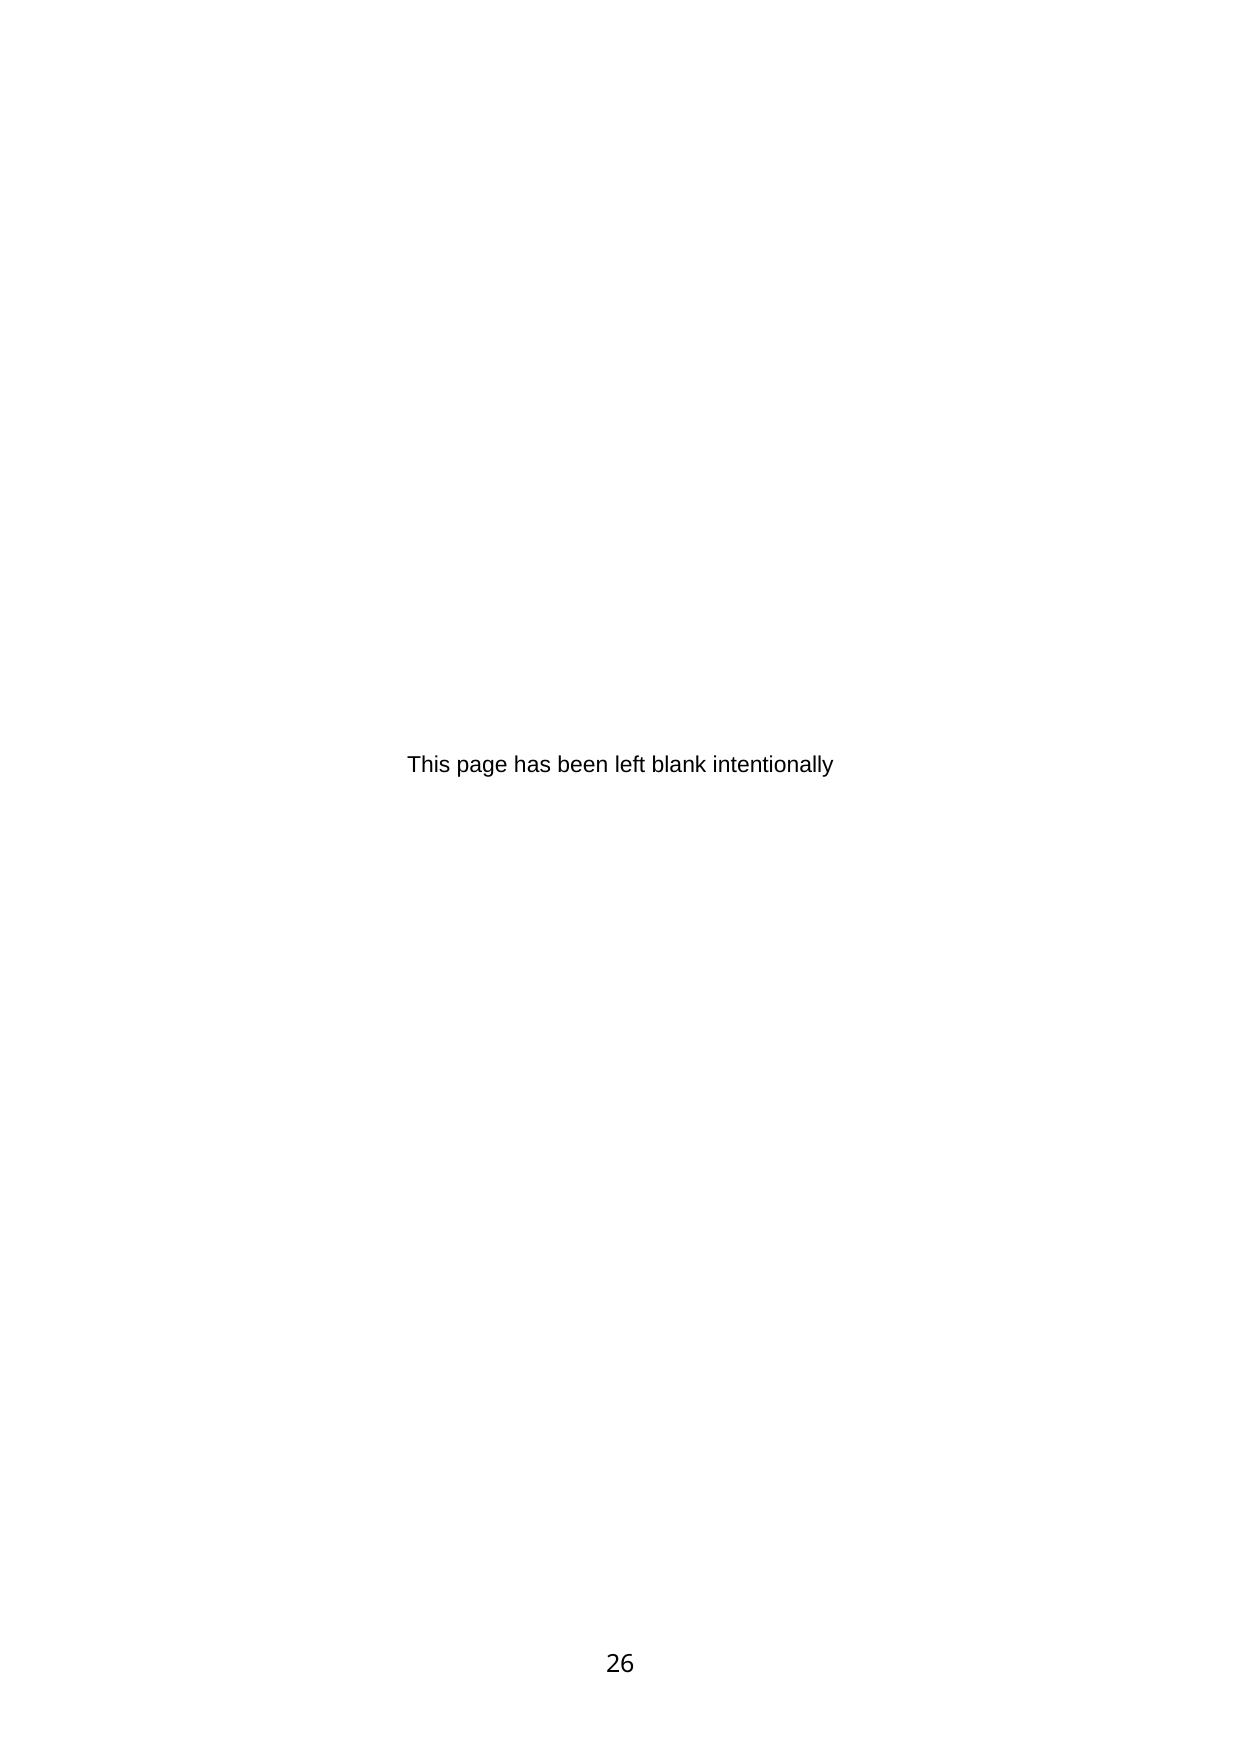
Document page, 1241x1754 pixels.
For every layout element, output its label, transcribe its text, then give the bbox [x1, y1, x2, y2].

text This page has been left blank intentionally [118, 751, 1122, 777]
